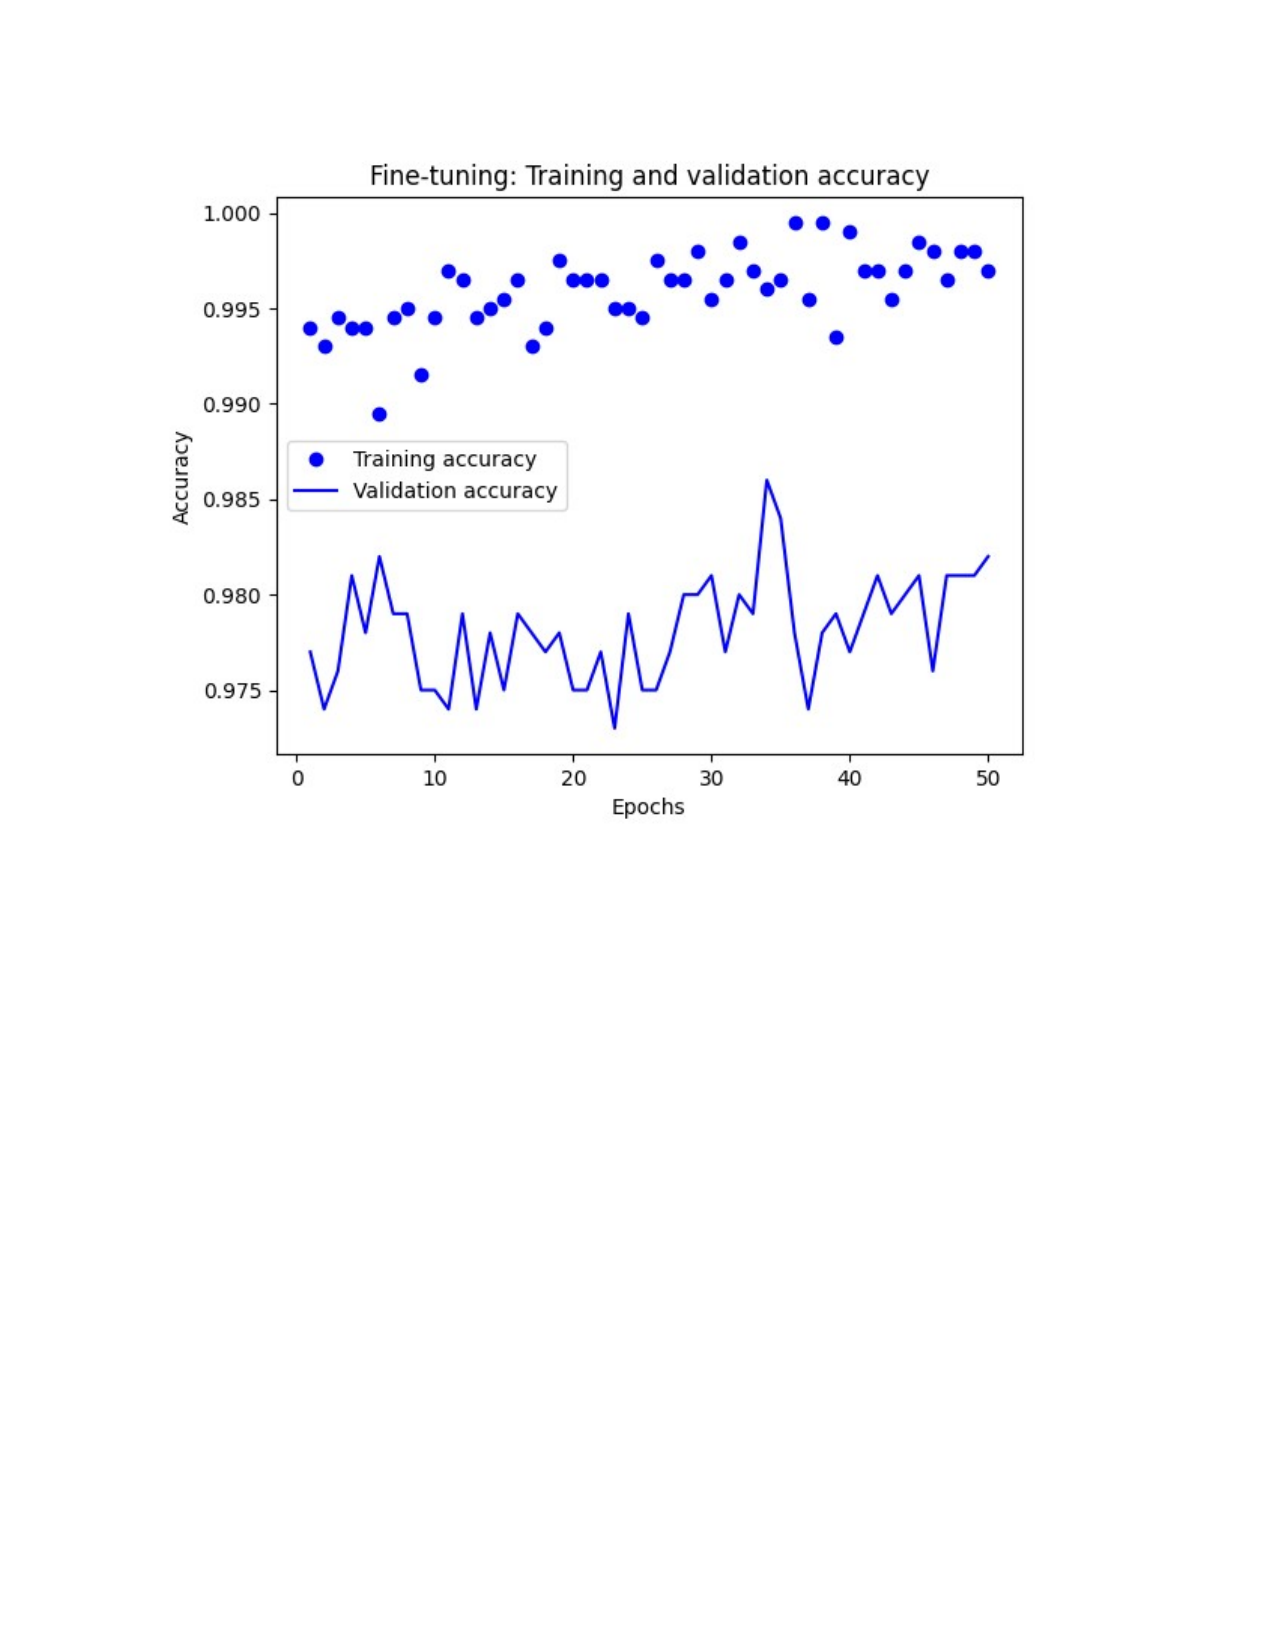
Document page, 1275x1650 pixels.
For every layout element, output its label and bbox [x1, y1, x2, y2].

picture [158, 150, 1036, 834]
